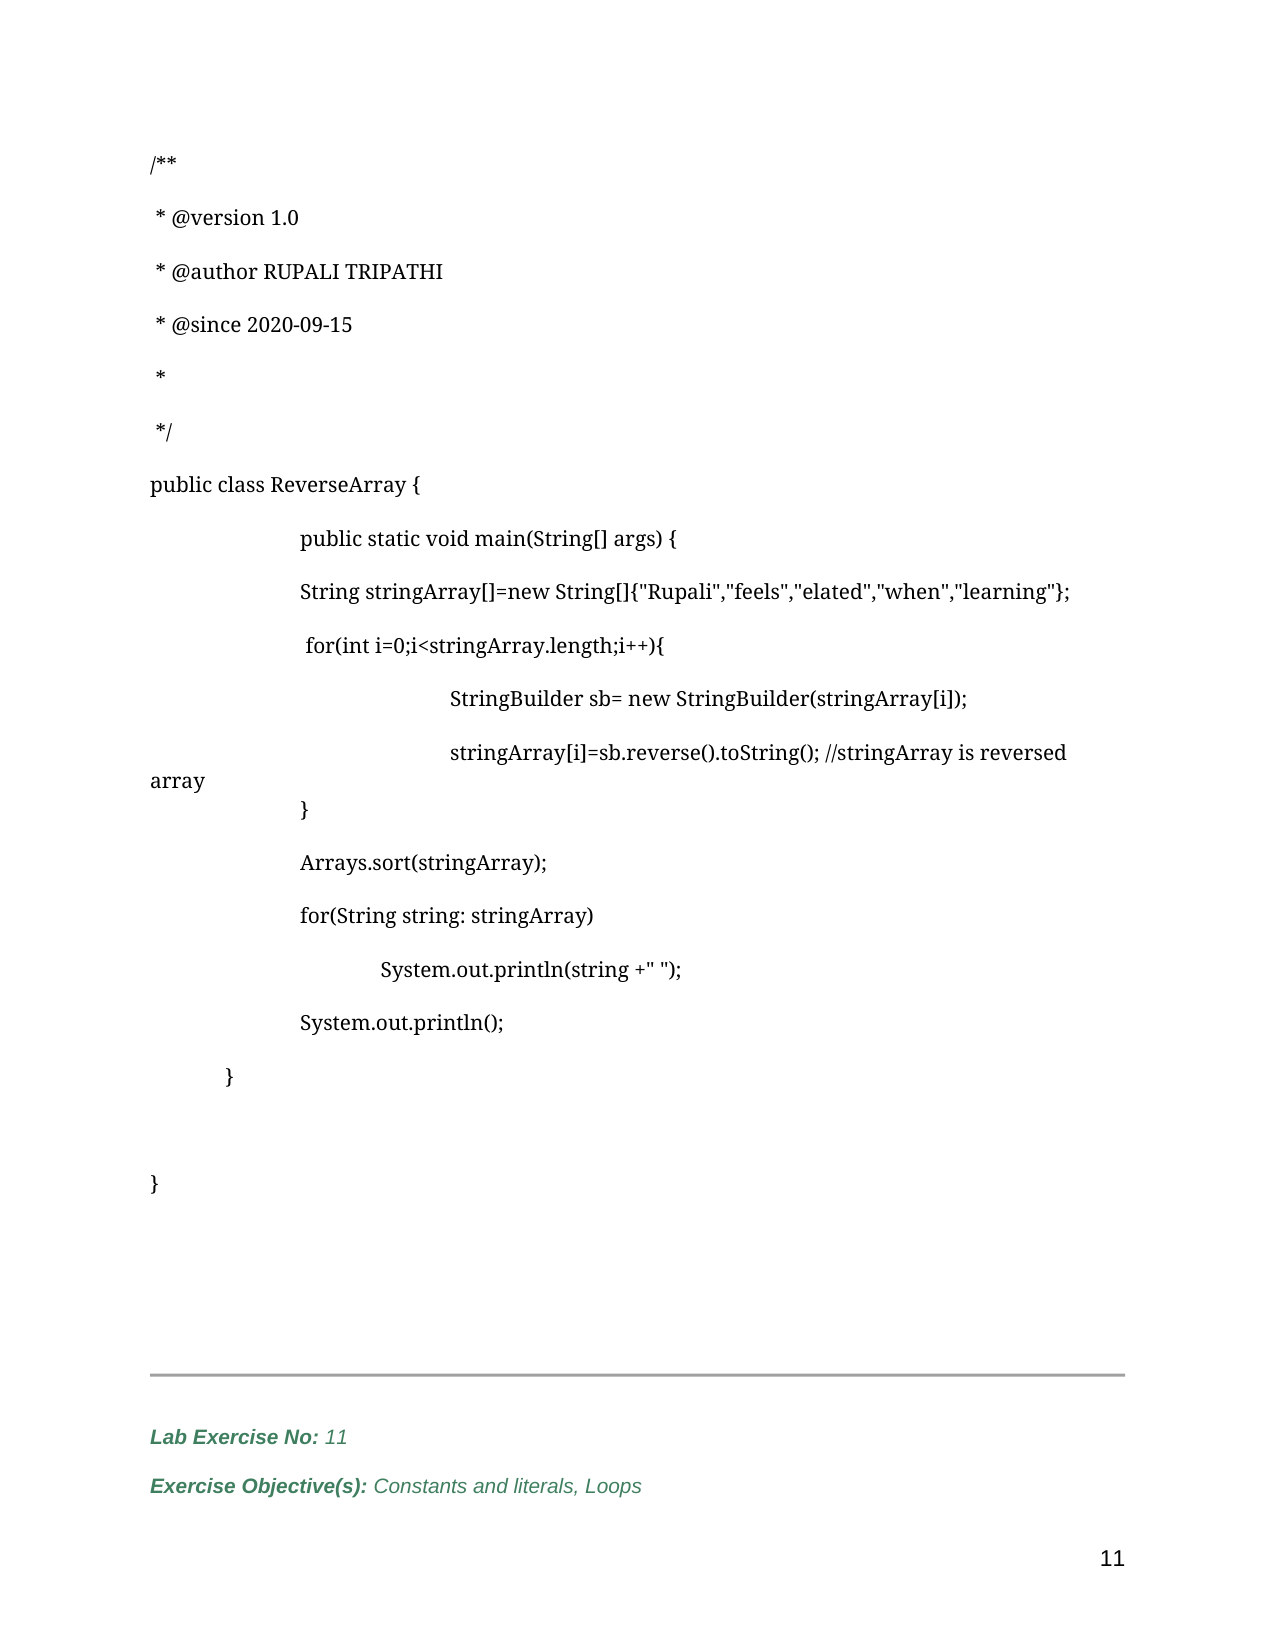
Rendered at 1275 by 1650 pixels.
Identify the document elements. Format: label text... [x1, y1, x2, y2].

text String stringArray[]=new String[]{"Rupali","feels","elated","when","learning"}; [150, 577, 1125, 606]
text Exercise Objective(s): Constants and literals, Loops [150, 1474, 1125, 1498]
text * @version 1.0 [150, 203, 1125, 232]
text * @since 2020-09-15 [150, 310, 1125, 339]
text public static void main(String[] args) { [150, 524, 1125, 552]
text System.out.println(string +" "); [150, 955, 1125, 983]
text } [150, 1062, 1125, 1090]
text for(int i=0;i<stringArray.length;i++){ [150, 631, 1125, 659]
text stringArray[i]=sb.reverse().toString(); //stringArray is reversed array } [150, 738, 1125, 823]
text * [150, 364, 1125, 392]
text */ [150, 417, 1125, 446]
text * @author RUPALI TRIPATHI [150, 257, 1125, 285]
text /** [150, 150, 1125, 178]
text for(String string: stringArray) [150, 902, 1125, 930]
text StringBuilder sb= new StringBuilder(stringArray[i]); [150, 684, 1125, 713]
text } [150, 1169, 1125, 1197]
text System.out.println(); [150, 1008, 1125, 1037]
text Arrays.sort(stringArray); [150, 848, 1125, 877]
text Lab Exercise No: 11 [150, 1425, 1125, 1449]
text public class ReverseArray { [150, 471, 1125, 499]
